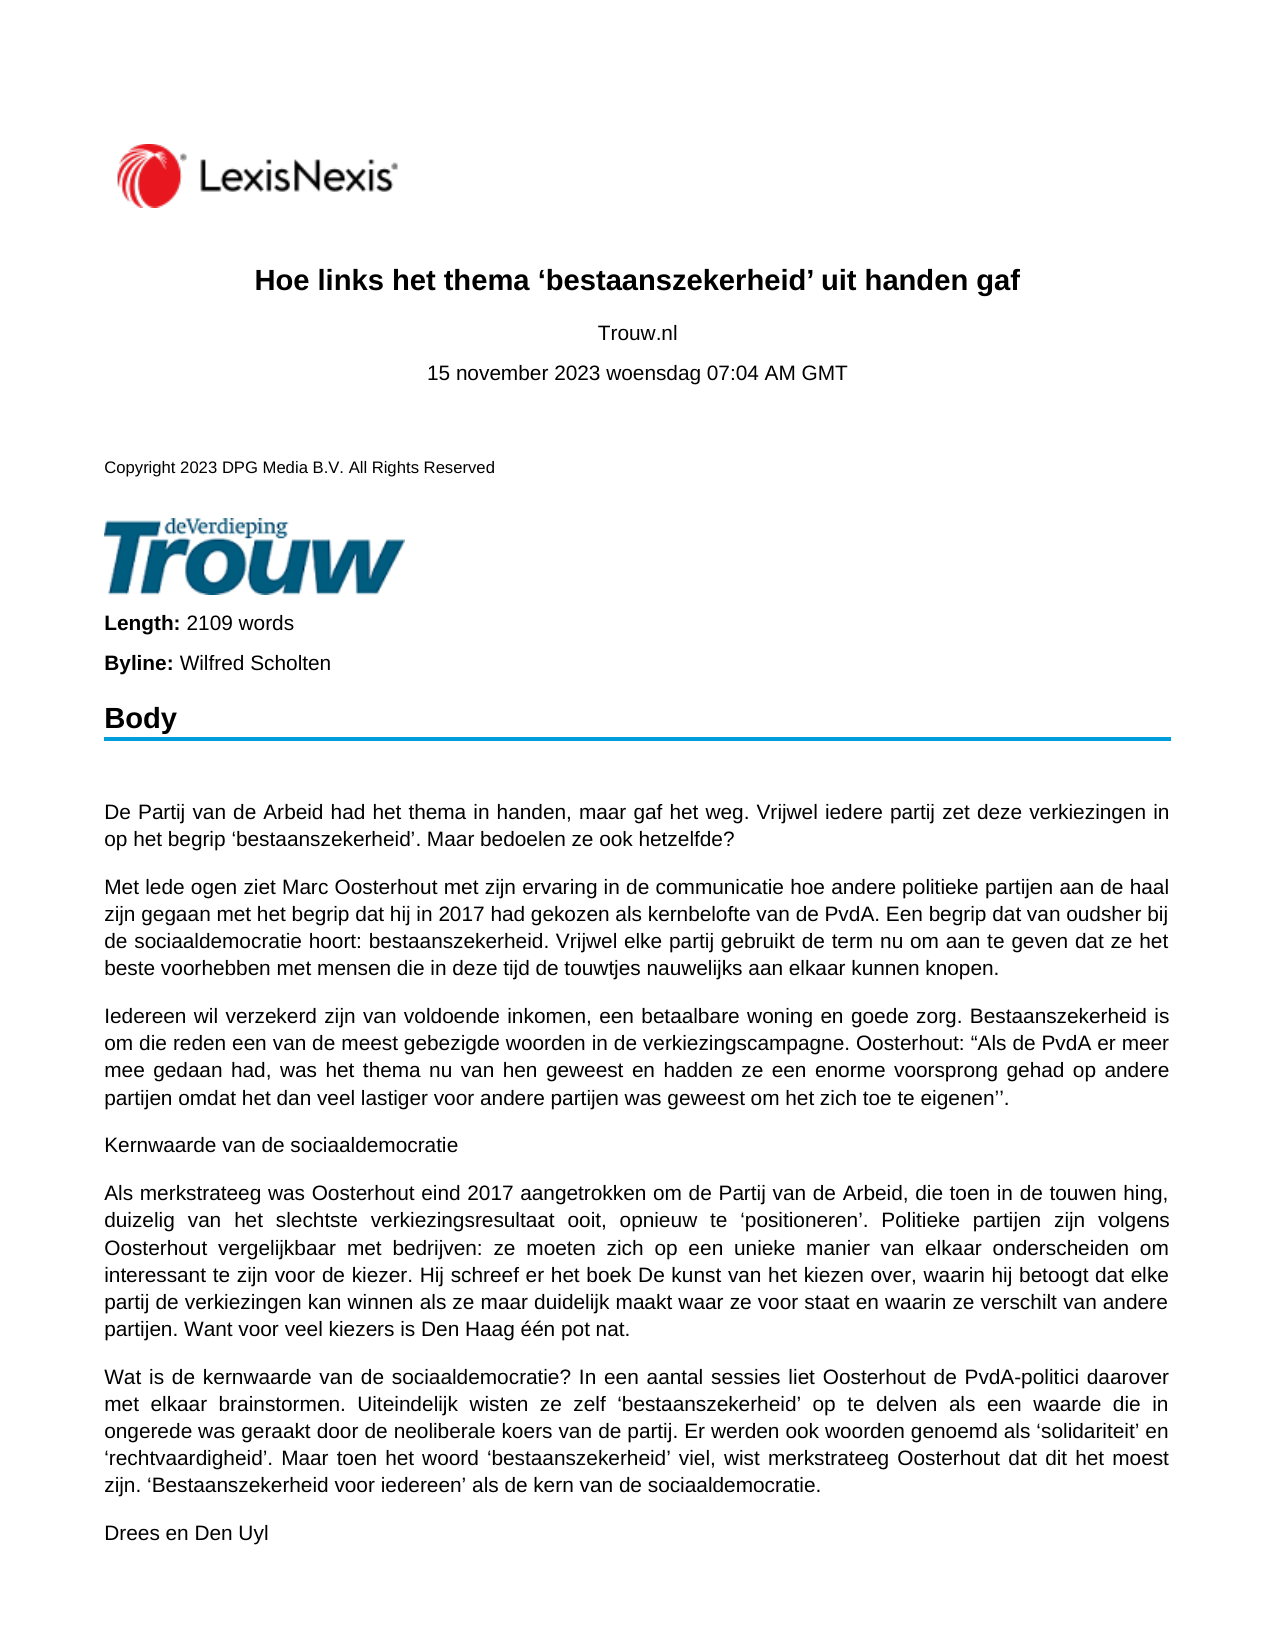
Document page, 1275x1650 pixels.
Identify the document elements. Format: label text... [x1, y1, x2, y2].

picture [203, 551, 227, 582]
text Byline: Wilfred Scholten [104, 647, 1171, 674]
text Trouw.nl [104, 318, 1171, 345]
text Kernwaarde van de sociaaldemocratie [104, 1130, 1171, 1157]
text Met lede ogen ziet Marc Oosterhout met zijn ervaring in de communicatie hoe andere politieke partijen aan de haal zijn gegaan met het begrip dat hij in 2017 had gekozen als kernbelofte van de PvdA. Een begrip dat van oudsher bij de sociaaldemocratie hoort: bestaanszekerheid. Vrijwel elke partij gebruikt de term nu om aan te geven dat ze het beste voorhebben met mensen die in deze tijd de touwtjes nauwelijks aan elkaar kunnen knopen. [104, 872, 1171, 980]
text Drees en Den Uyl [104, 1518, 1171, 1545]
text Als merkstrateeg was Oosterhout eind 2017 aangetrokken om de Partij van de Arbeid, die toen in de touwen hing, duizelig van het slechtste verkiezingsresultaat ooit, opnieuw te ‘positioneren’. Politieke partijen zijn volgens Oosterhout vergelijkbaar met bedrijven: ze moeten zich op een unieke manier van elkaar onderscheiden om interessant te zijn voor de kiezer. Hij schreef er het boek De kunst van het kiezen over, waarin hij betoogt dat elke partij de verkiezingen kan winnen als ze maar duidelijk maakt waar ze voor staat en waarin ze verschilt van andere partijen. Want voor veel kiezers is Den Haag één pot nat. [104, 1178, 1171, 1341]
text De Partij van de Arbeid had het thema in handen, maar gaf het weg. Vrijwel iedere partij zet deze verkiezingen in op het begrip ‘bestaanszekerheid’. Maar bedoelen ze ook hetzelfde? [104, 797, 1171, 851]
text Length: 2109 words [104, 608, 1171, 635]
subtitle Hoe links het thema ‘bestaanszekerheid’ uit handen gaf [104, 261, 1171, 297]
picture [104, 144, 412, 208]
text Copyright 2023 DPG Media B.V. All Rights Reserved [104, 426, 1171, 477]
text Wat is de kernwaarde van de sociaaldemocratie? In een aantal sessies liet Oosterhout de PvdA-politici daarover met elkaar brainstormen. Uiteindelijk wisten ze zelf ‘bestaanszekerheid’ op te delven als een waarde die in ongerede was geraakt door de neoliberale koers van de partij. Er werden ook woorden genoemd als ‘solidariteit’ en ‘rechtvaardigheid’. Maar toen het woord ‘bestaanszekerheid’ viel, wist merkstrateeg Oosterhout dat dit het moest zijn. ‘Bestaanszekerheid voor iedereen’ als de kern van de sociaaldemocratie. [104, 1361, 1171, 1497]
text Body [104, 699, 1171, 735]
picture [104, 518, 405, 595]
text Iedereen wil verzekerd zijn van voldoende inkomen, een betaalbare woning en goede zorg. Bestaanszekerheid is om die reden een van de meest gebezigde woorden in de verkiezingscampagne. Oosterhout: “Als de PvdA er meer mee gedaan had, was het thema nu van hen geweest en hadden ze een enorme voorsprong gehad op andere partijen omdat het dan veel lastiger voor andere partijen was geweest om het zich toe te eigenen’’. [104, 1001, 1171, 1109]
text 15 november 2023 woensdag 07:04 AM GMT [104, 357, 1171, 384]
